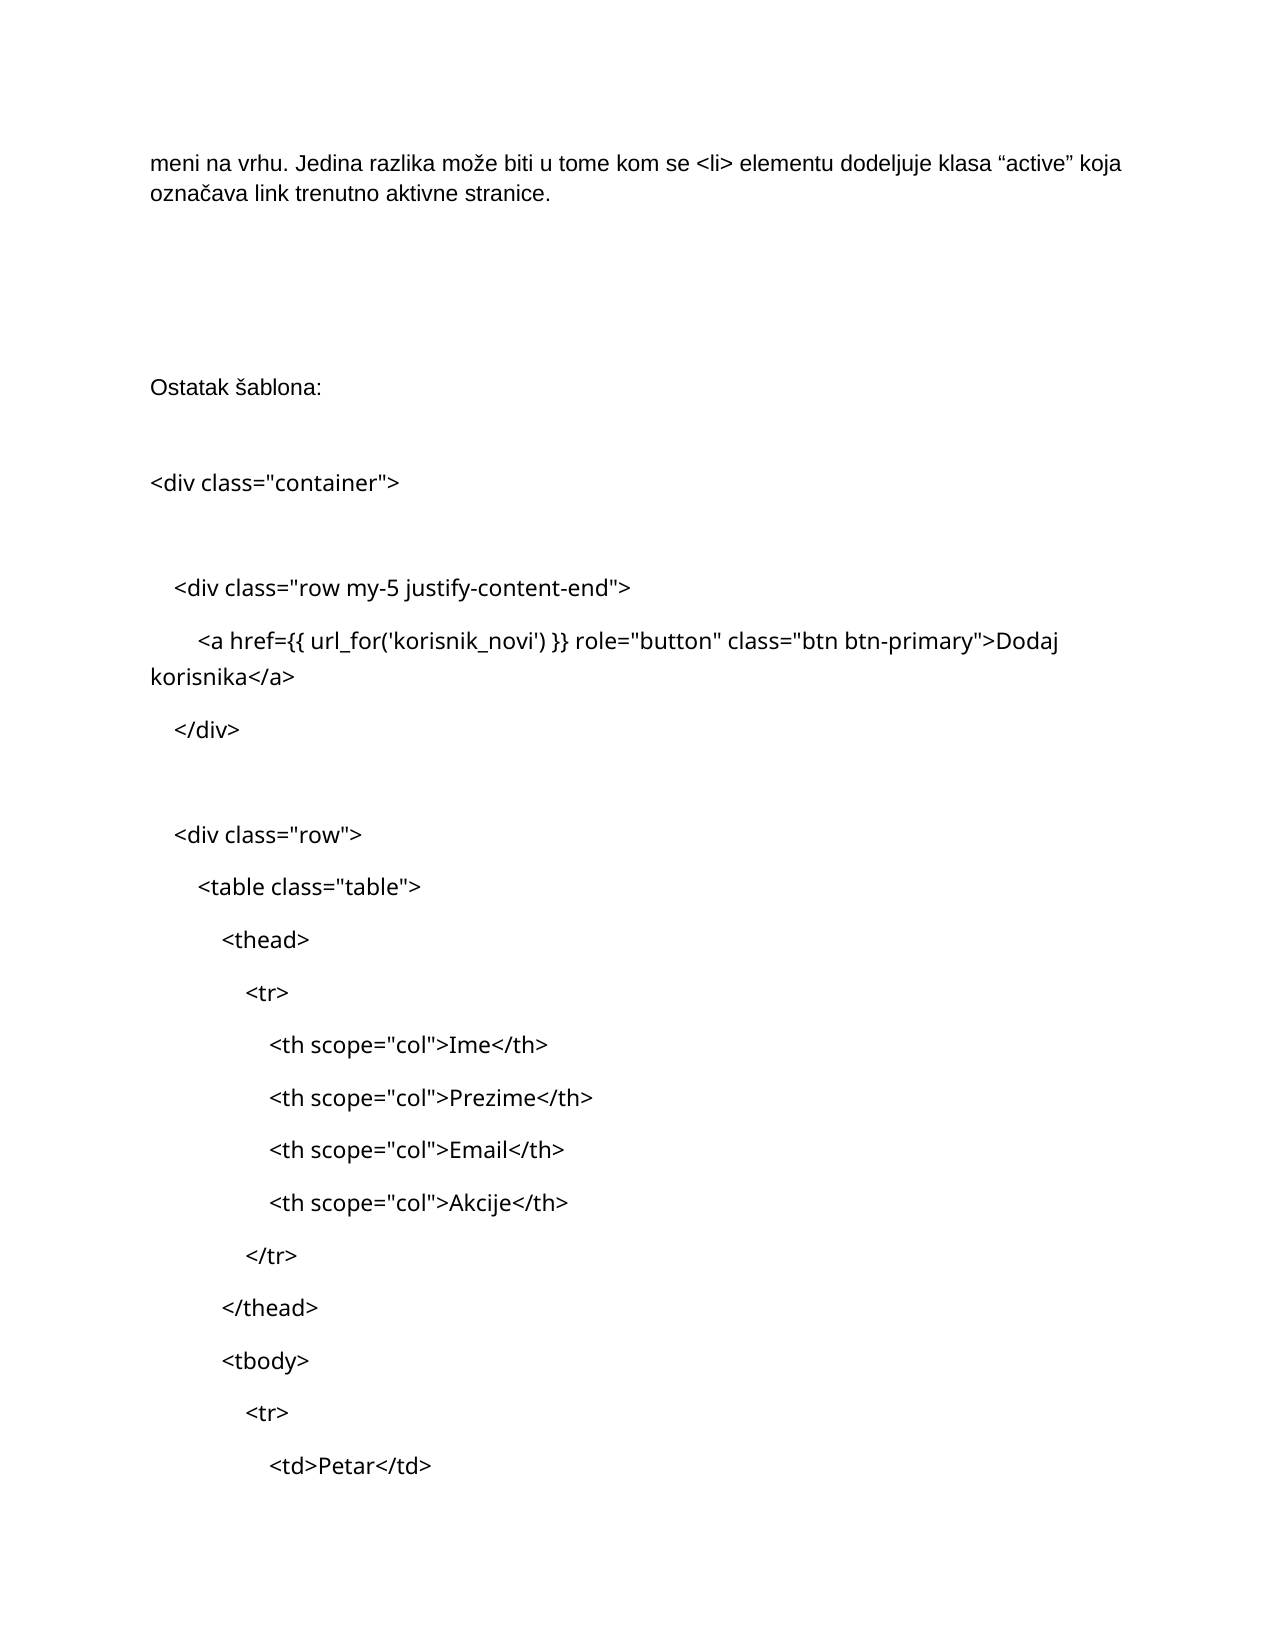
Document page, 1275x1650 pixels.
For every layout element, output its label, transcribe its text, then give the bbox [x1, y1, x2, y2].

text <tr> [150, 1397, 1125, 1429]
text <td>Petar</td> [150, 1450, 1125, 1481]
text <th scope="col">Akcije</th> [150, 1187, 1125, 1218]
text <tr> [150, 977, 1125, 1008]
text <th scope="col">Prezime</th> [150, 1082, 1125, 1113]
text <thead> [150, 924, 1125, 955]
text <div class="row"> [150, 819, 1125, 850]
text <div class="container"> [150, 467, 1125, 498]
text <tbody> [150, 1345, 1125, 1376]
text <div class="row my-5 justify-content-end"> [150, 572, 1125, 604]
text <a href={{ url_for('korisnik_novi') }} role="button" class="btn btn-primary">Dodaj korisnika</a> [150, 625, 1125, 692]
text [150, 150, 1125, 207]
text Ostatak šablona: [150, 373, 1125, 400]
text </tr> [150, 1239, 1125, 1271]
text <th scope="col">Email</th> [150, 1134, 1125, 1166]
text </div> [150, 713, 1125, 745]
text <table class="table"> [150, 871, 1125, 903]
text <th scope="col">Ime</th> [150, 1029, 1125, 1060]
text </thead> [150, 1292, 1125, 1323]
